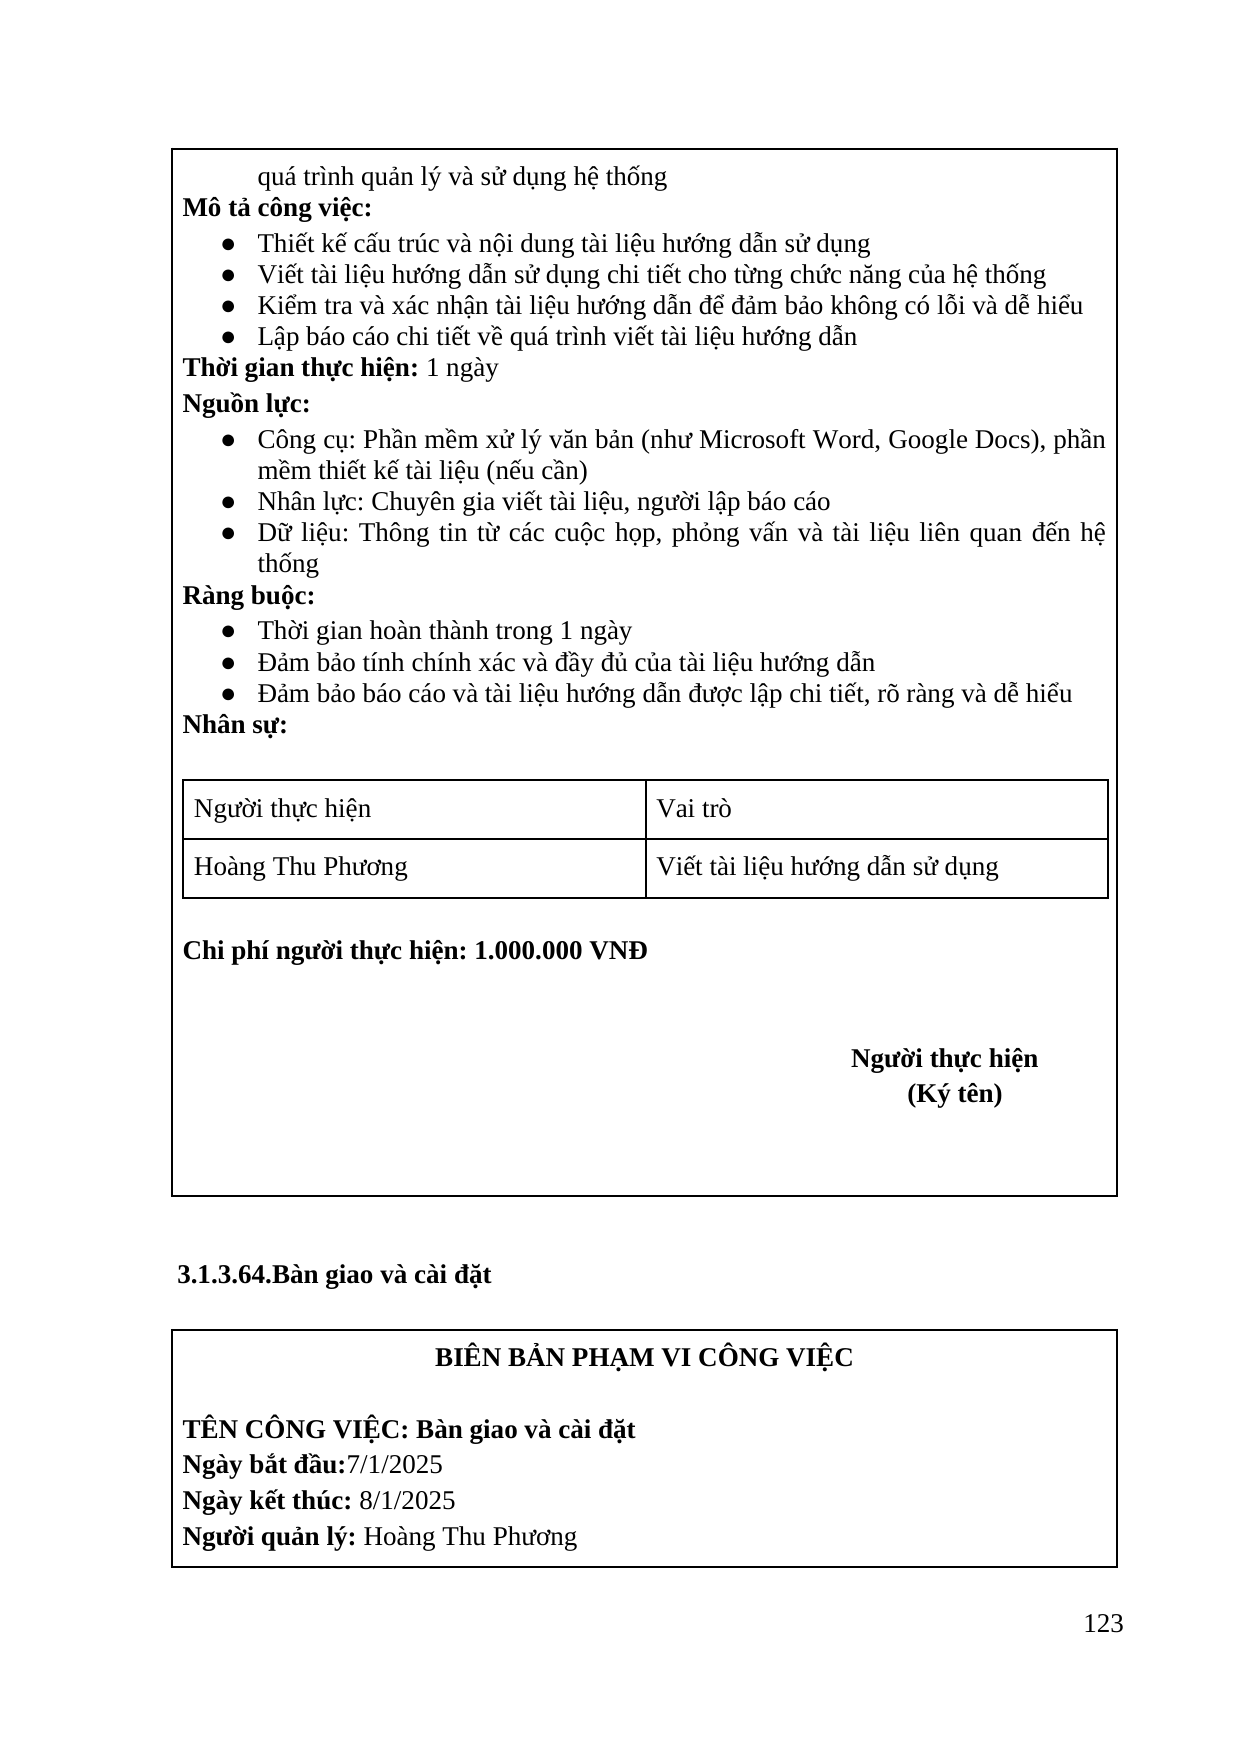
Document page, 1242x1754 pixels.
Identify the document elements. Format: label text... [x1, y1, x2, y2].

subtitle 3.1.3.64.Bàn giao và cài đặt [177, 1258, 1124, 1289]
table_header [173, 150, 1116, 1195]
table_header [173, 1331, 1116, 1566]
